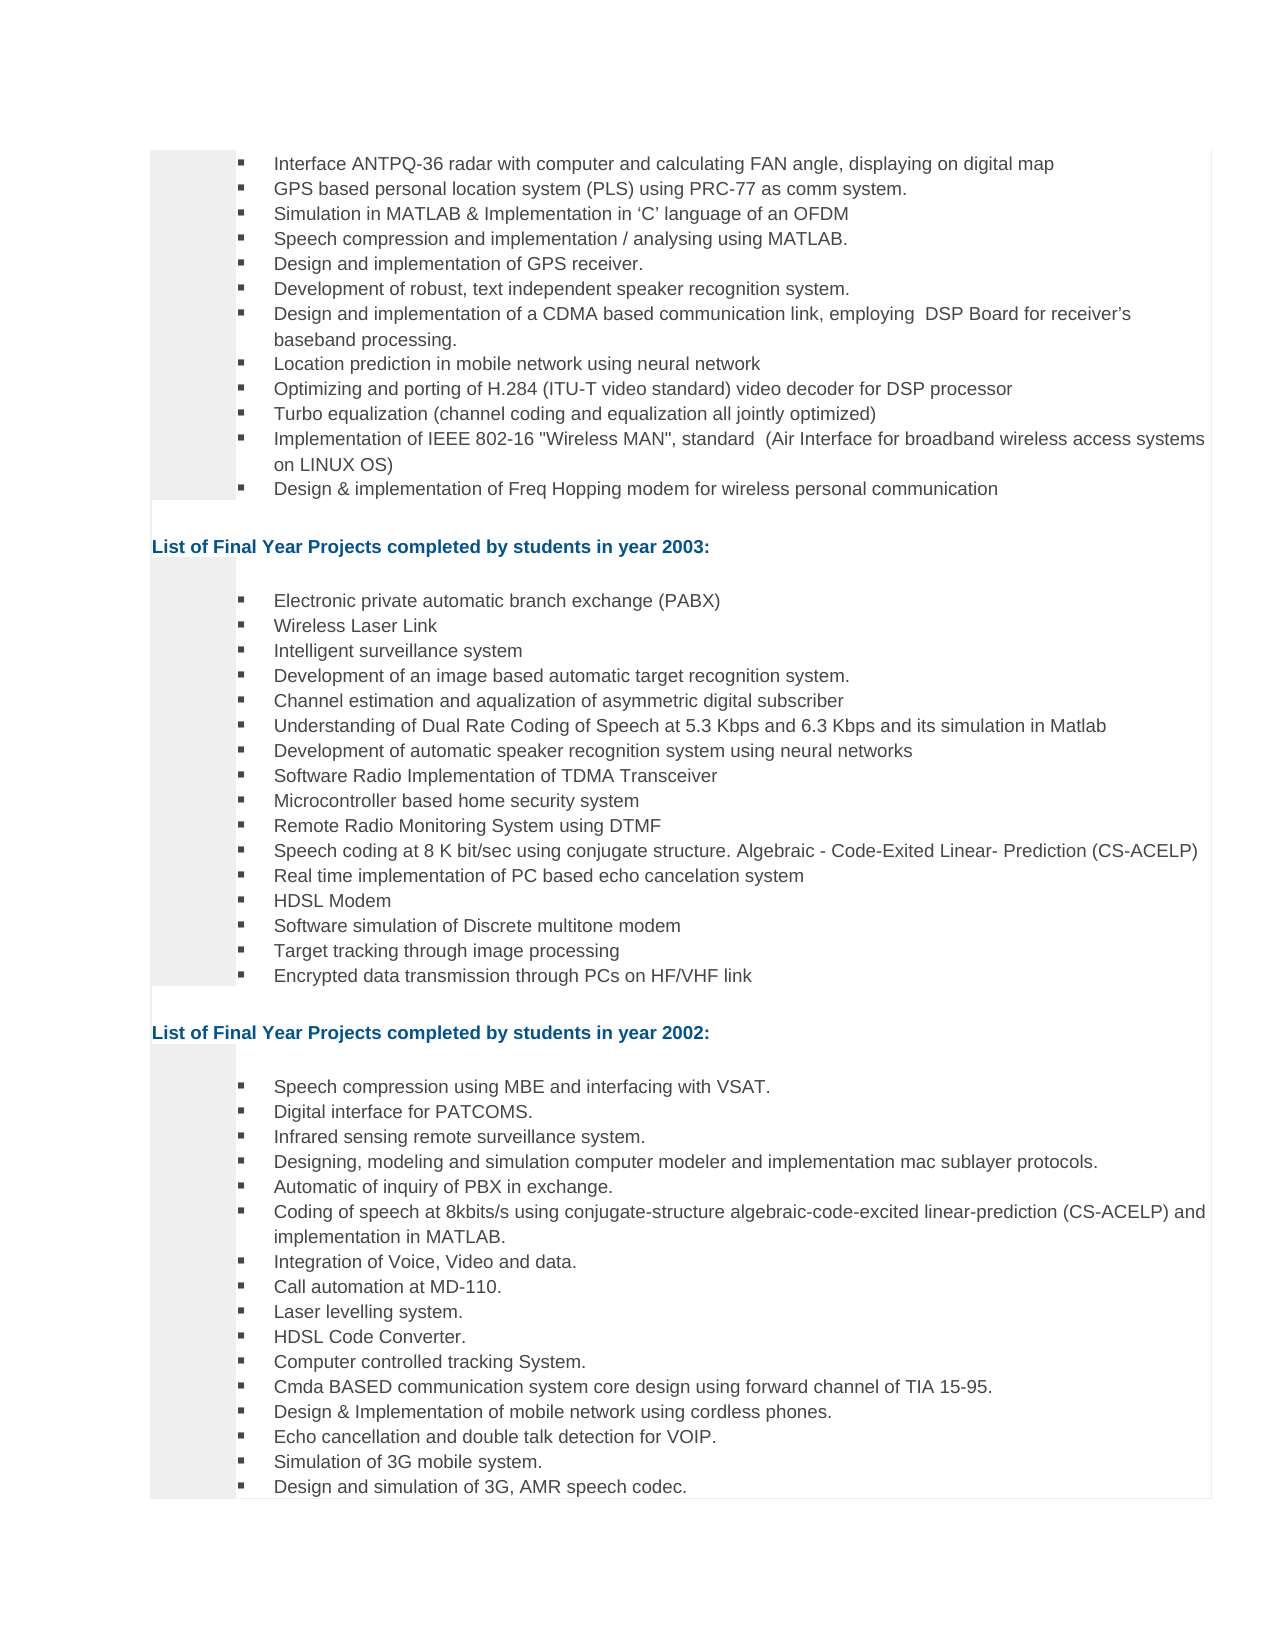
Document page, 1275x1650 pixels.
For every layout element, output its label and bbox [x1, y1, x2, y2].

table_cell [150, 150, 1212, 1499]
